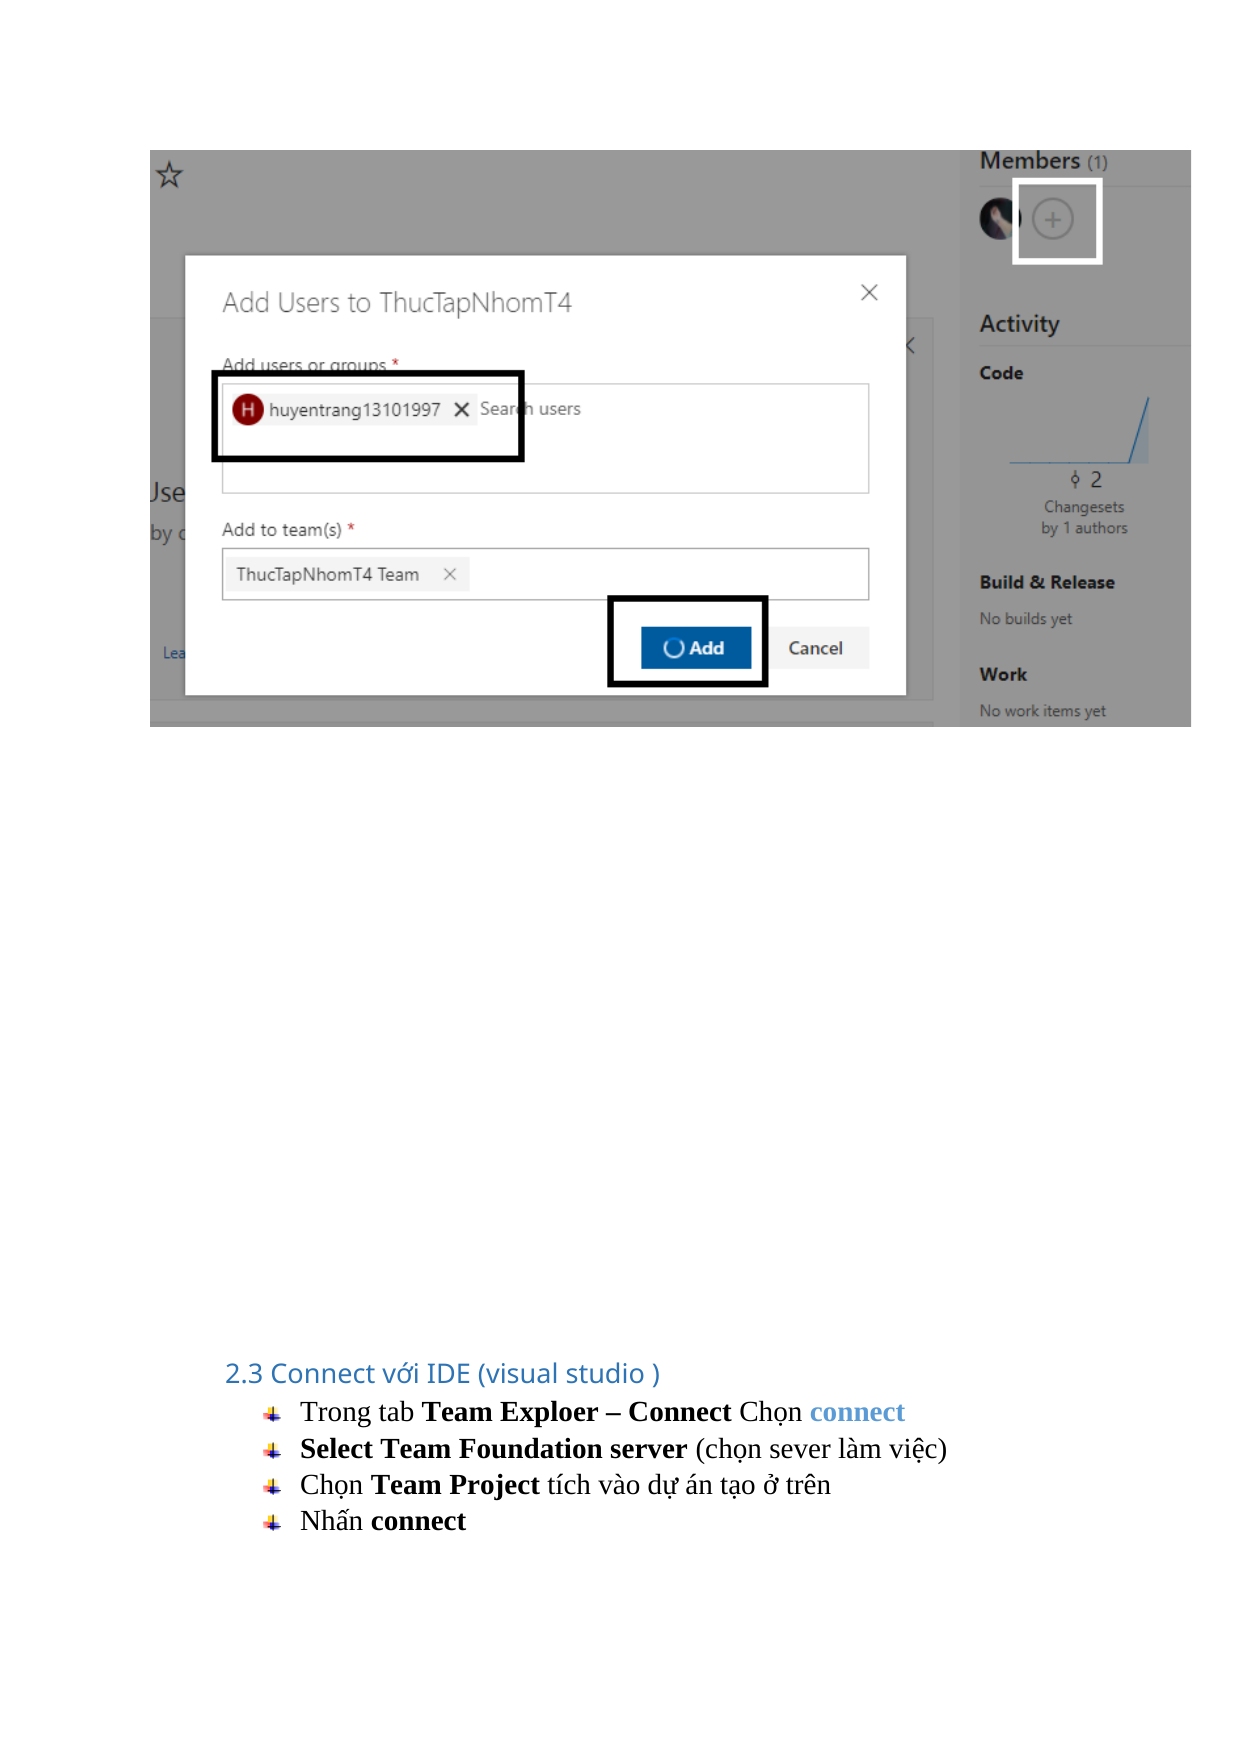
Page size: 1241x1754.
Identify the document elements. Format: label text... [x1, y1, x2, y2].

picture [150, 150, 1192, 727]
picture [263, 1477, 281, 1495]
picture [263, 1513, 281, 1531]
picture [263, 1405, 281, 1422]
list Trong tab Team Exploer – Connect Chọn connect [262, 1394, 1090, 1428]
list Select Team Foundation server (chọn sever làm việc) [262, 1431, 1090, 1464]
list Chọn Team Project tích vào dự án tạo ở trên [262, 1467, 1090, 1500]
picture [263, 1441, 281, 1459]
list Nhấn connect [262, 1503, 1090, 1537]
subtitle 2.3 Connect với IDE (visual studio ) [150, 1355, 1090, 1392]
